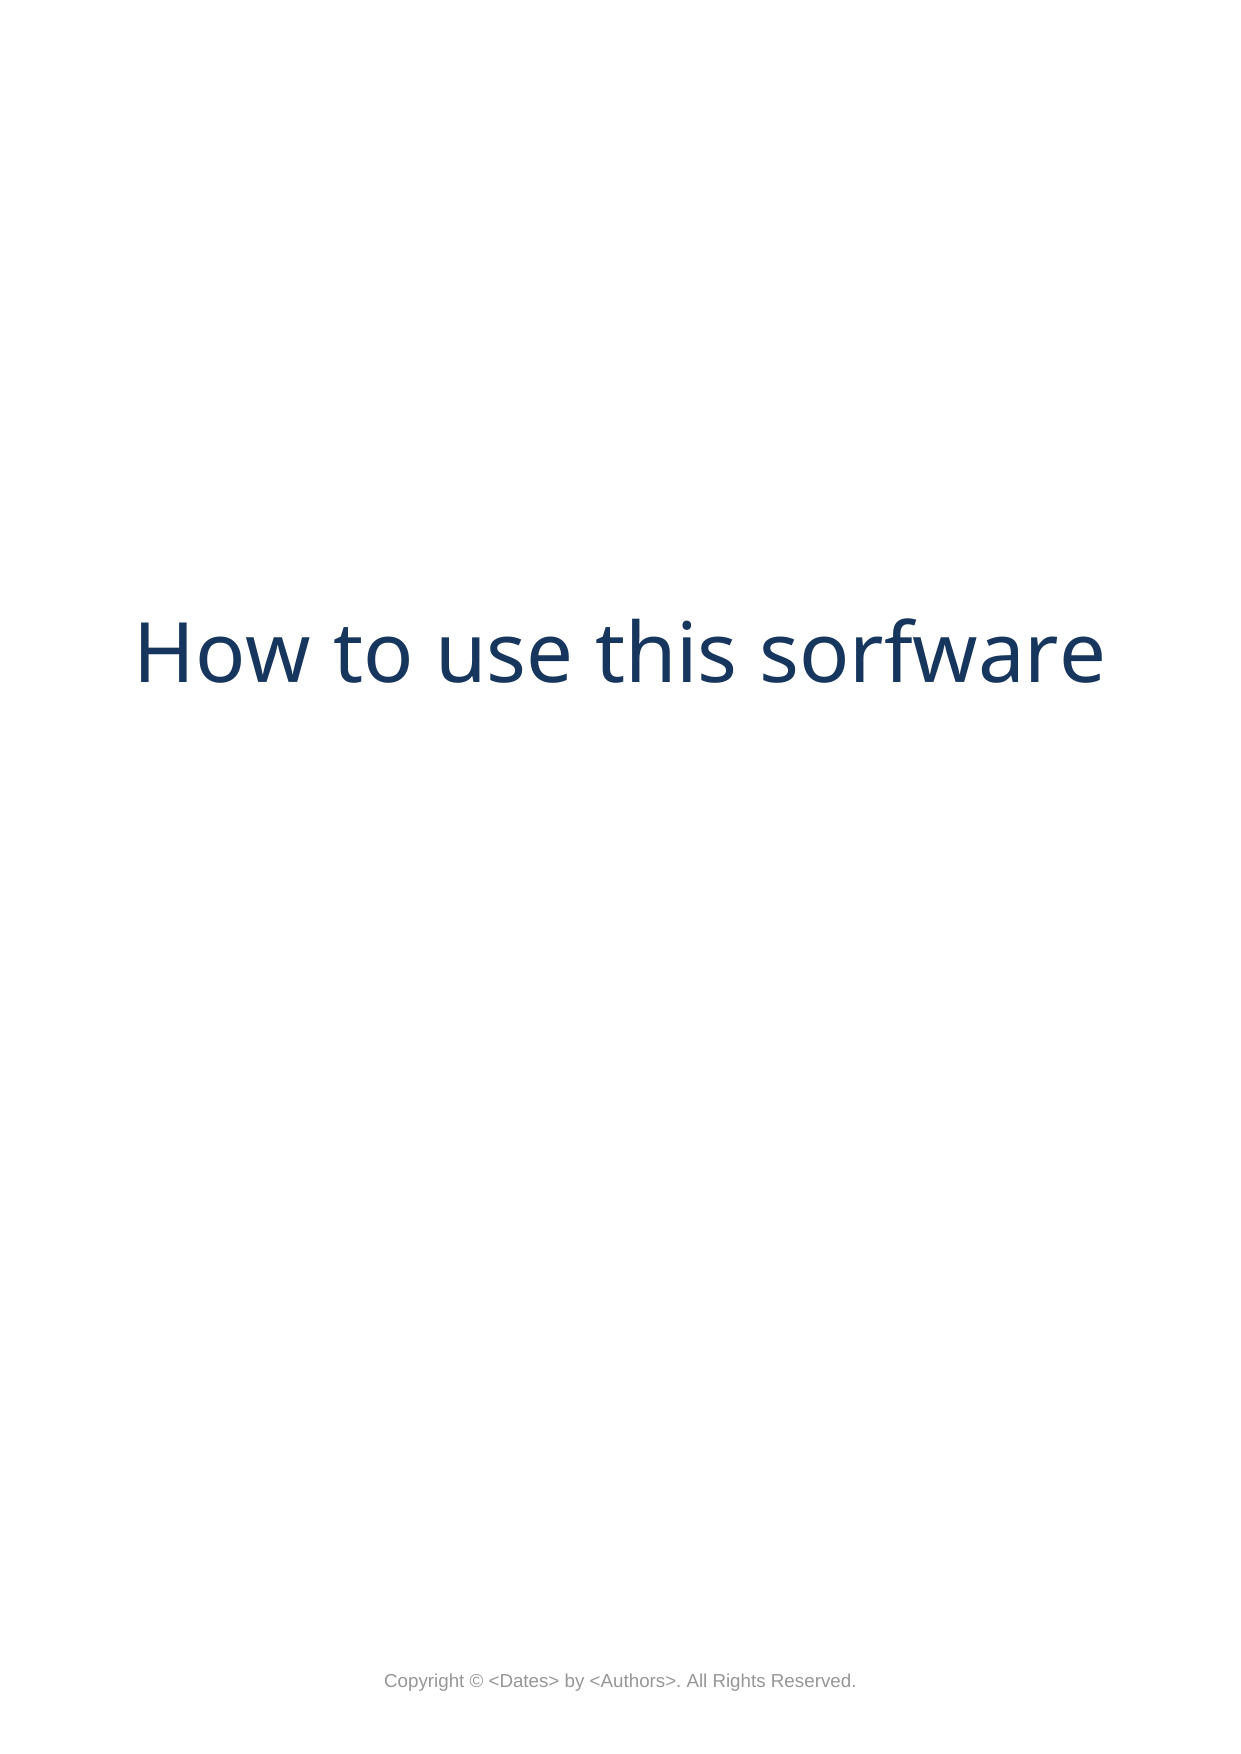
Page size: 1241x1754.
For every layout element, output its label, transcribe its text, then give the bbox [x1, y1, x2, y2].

text How to use this sorfware [125, 594, 1115, 707]
